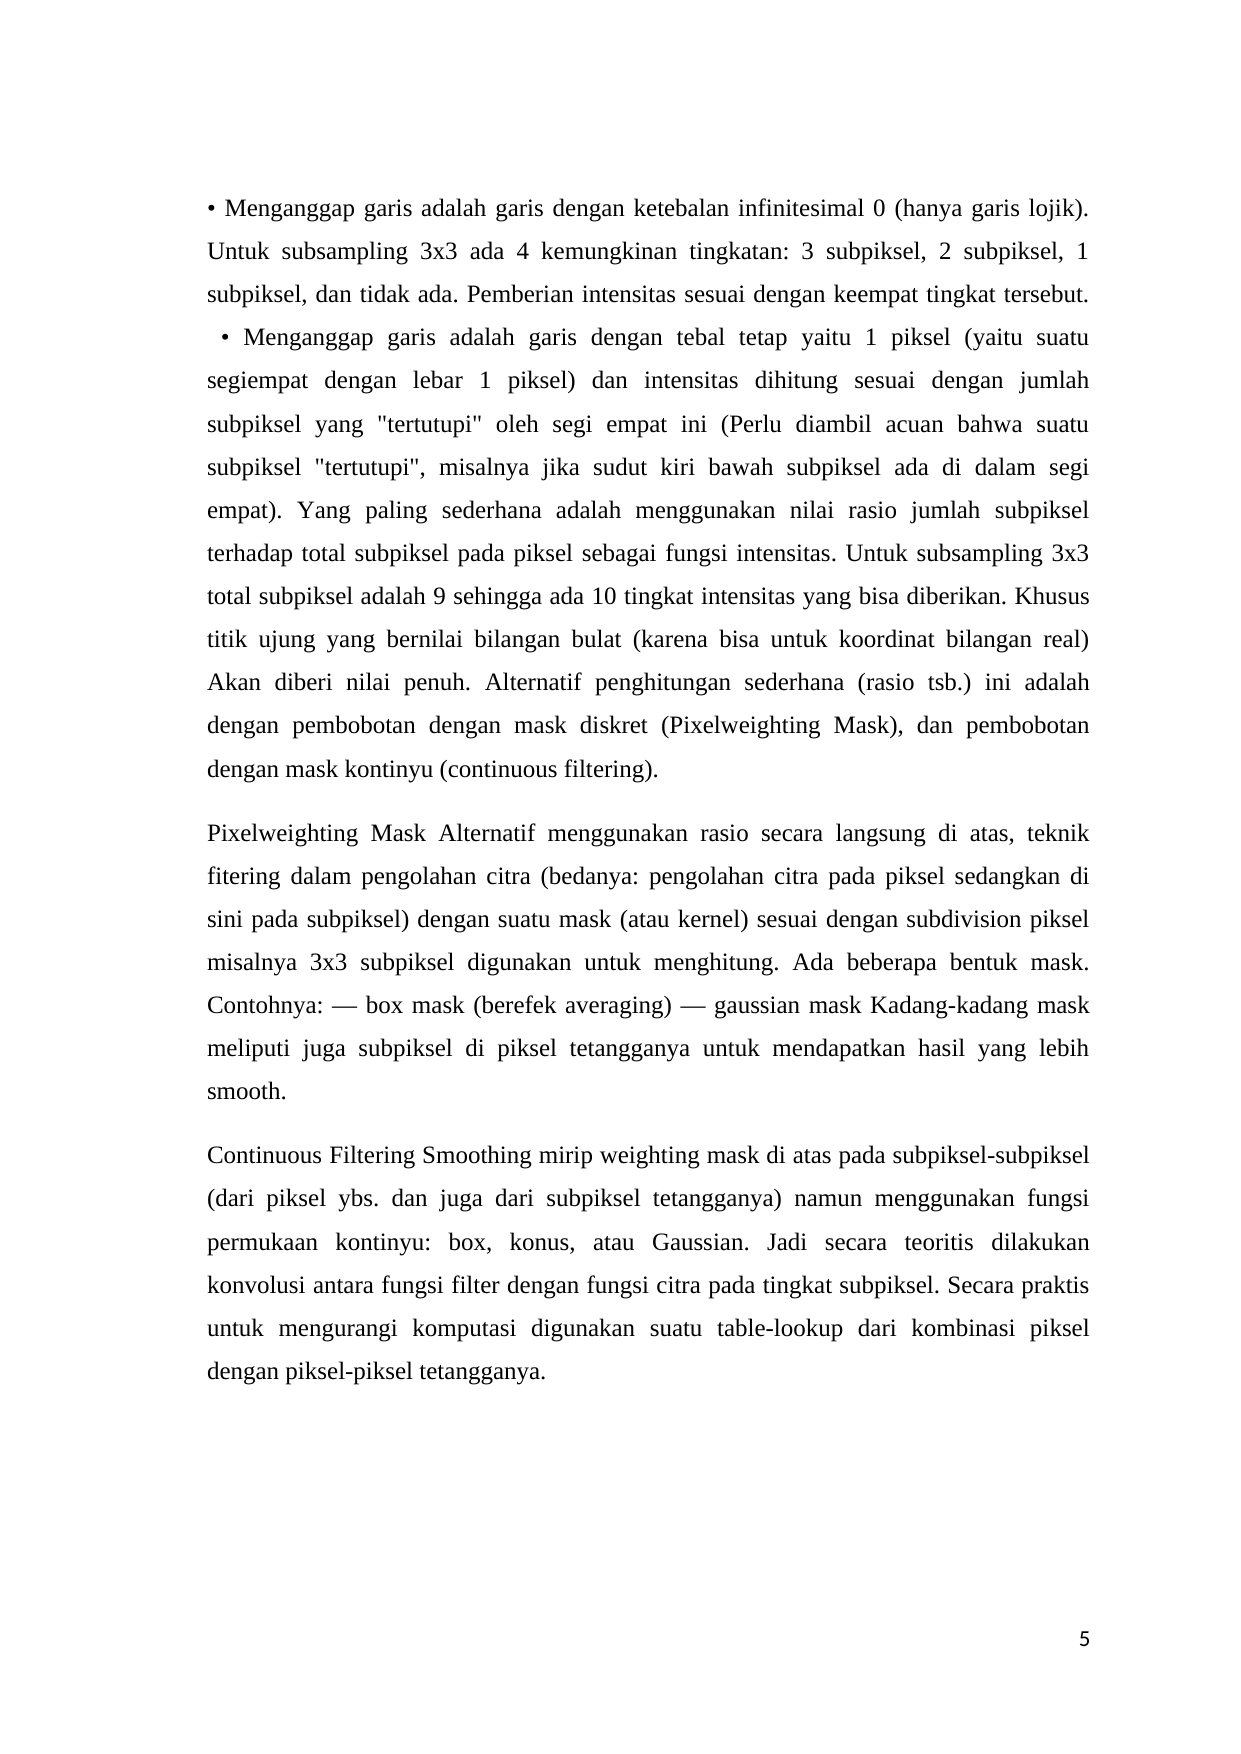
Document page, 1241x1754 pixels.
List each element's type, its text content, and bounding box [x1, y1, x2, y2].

text Continuous Filtering Smoothing mirip weighting mask di atas pada subpiksel-subpiksel (dari piksel ybs. dan juga dari subpiksel tetangganya) namun menggunakan fungsi permukaan kontinyu: box, konus, atau Gaussian. Jadi secara teoritis dilakukan konvolusi antara fungsi filter dengan fungsi citra pada tingkat subpiksel. Secara praktis untuk mengurangi komputasi digunakan suatu table-lookup dari kombinasi piksel dengan piksel-piksel tetangganya. [207, 1140, 1090, 1385]
text • Menganggap garis adalah garis dengan ketebalan infinitesimal 0 (hanya garis lojik). Untuk subsampling 3x3 ada 4 kemungkinan tingkatan: 3 subpiksel, 2 subpiksel, 1 subpiksel, dan tidak ada. Pemberian intensitas sesuai dengan keempat tingkat tersebut. • Menganggap garis adalah garis dengan tebal tetap yaitu 1 piksel (yaitu suatu segiempat dengan lebar 1 piksel) dan intensitas dihitung sesuai dengan jumlah subpiksel yang "tertutupi" oleh segi empat ini (Perlu diambil acuan bahwa suatu subpiksel "tertutupi", misalnya jika sudut kiri bawah subpiksel ada di dalam segi empat). Yang paling sederhana adalah menggunakan nilai rasio jumlah subpiksel terhadap total subpiksel pada piksel sebagai fungsi intensitas. Untuk subsampling 3x3 total subpiksel adalah 9 sehingga ada 10 tingkat intensitas yang bisa diberikan. Khusus titik ujung yang bernilai bilangan bulat (karena bisa untuk koordinat bilangan real) Akan diberi nilai penuh. Alternatif penghitungan sederhana (rasio tsb.) ini adalah dengan pembobotan dengan mask diskret (Pixelweighting Mask), dan pembobotan dengan mask kontinyu (continuous filtering). [207, 150, 1090, 782]
text Pixelweighting Mask Alternatif menggunakan rasio secara langsung di atas, teknik fitering dalam pengolahan citra (bedanya: pengolahan citra pada piksel sedangkan di sini pada subpiksel) dengan suatu mask (atau kernel) sesuai dengan subdivision piksel misalnya 3x3 subpiksel digunakan untuk menghitung. Ada beberapa bentuk mask. Contohnya: — box mask (berefek averaging) — gaussian mask Kadang-kadang mask meliputi juga subpiksel di piksel tetangganya untuk mendapatkan hasil yang lebih smooth. [207, 818, 1090, 1105]
